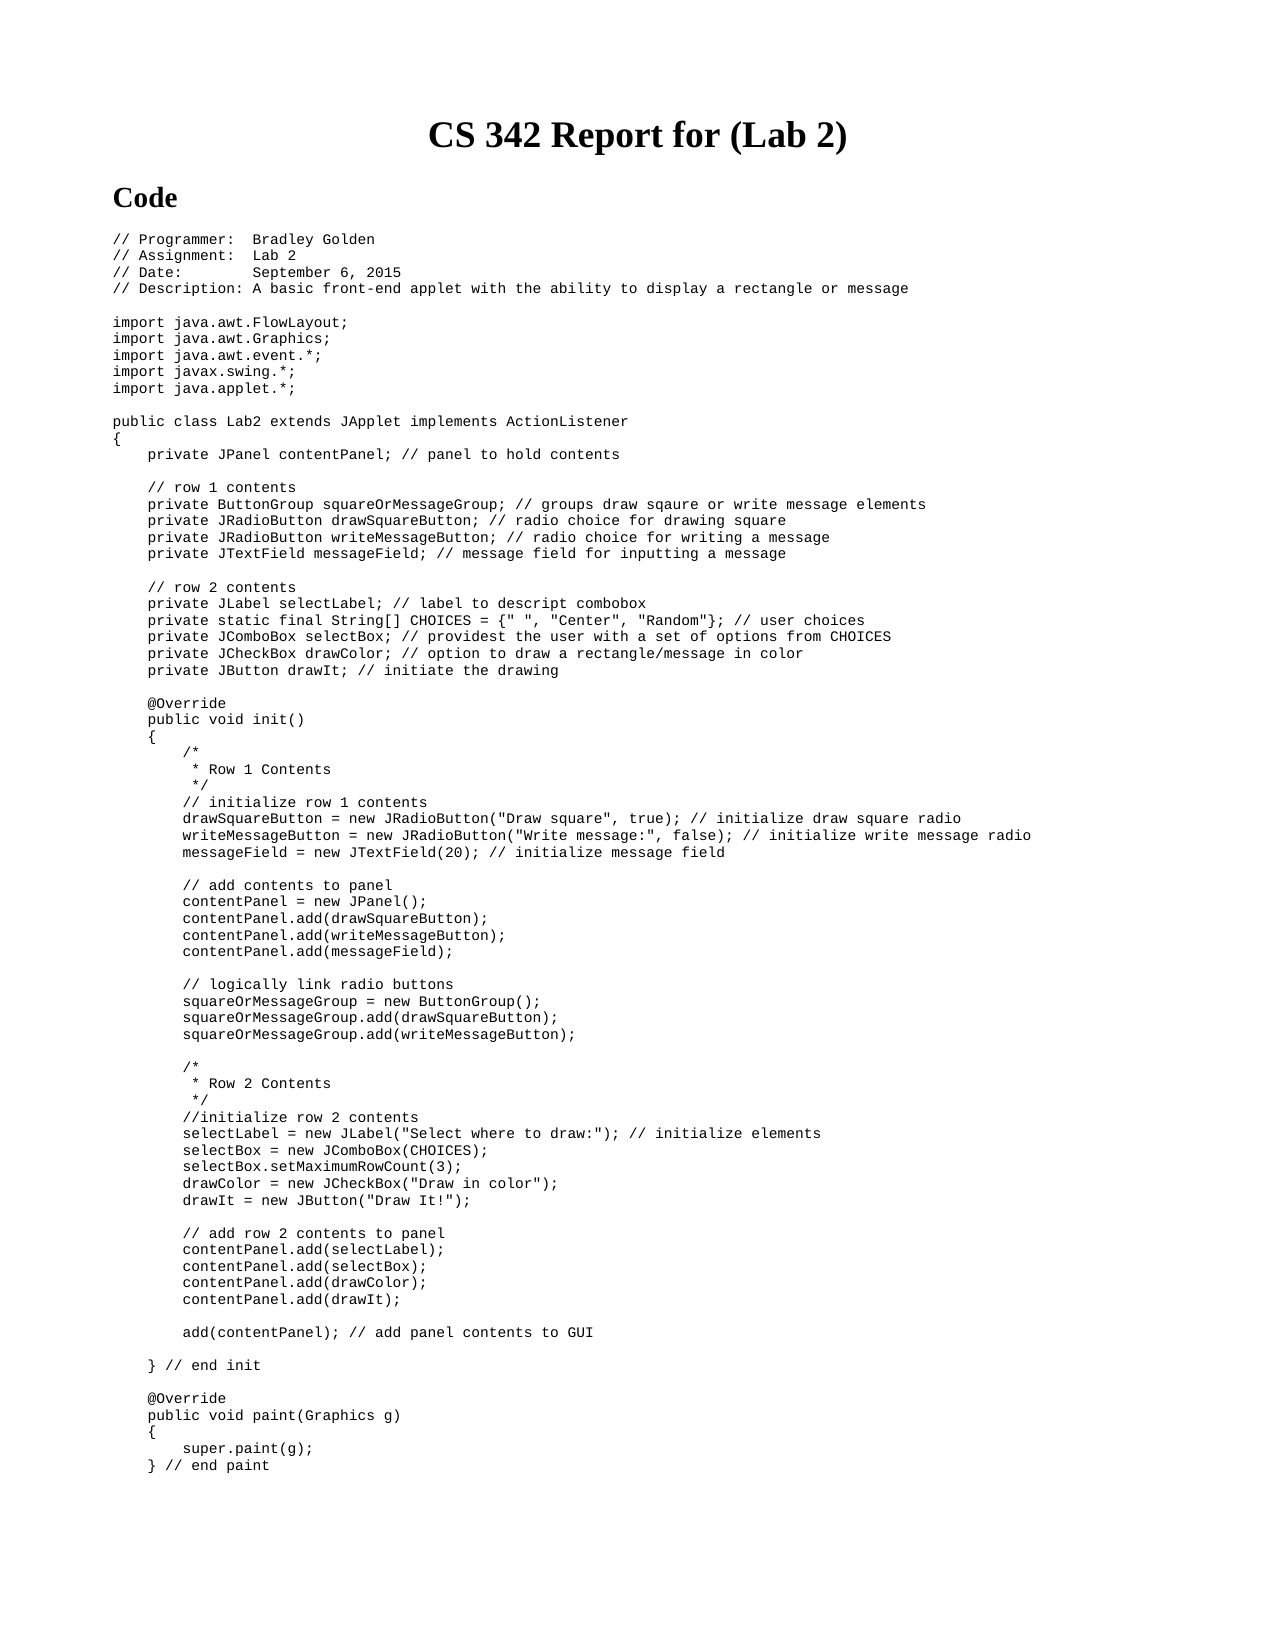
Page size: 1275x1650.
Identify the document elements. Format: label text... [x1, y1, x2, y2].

text writeMessageButton = new JRadioButton("Write message:", false); // initialize write message radio [112, 828, 1162, 845]
text contentPanel.add(writeMessageButton); [112, 928, 1162, 944]
text contentPanel.add(selectBox); [112, 1259, 1162, 1276]
text import java.awt.FlowLayout; [112, 315, 1162, 331]
text private JTextField messageField; // message field for inputting a message [112, 547, 1162, 563]
text messageField = new JTextField(20); // initialize message field [112, 845, 1162, 861]
text squareOrMessageGroup = new ButtonGroup(); [112, 994, 1162, 1011]
text import java.awt.event.*; [112, 348, 1162, 364]
text contentPanel.add(drawSquareButton); [112, 911, 1162, 928]
text private JRadioButton writeMessageButton; // radio choice for writing a message [112, 530, 1162, 547]
text drawColor = new JCheckBox("Draw in color"); [112, 1176, 1162, 1193]
text private static final String[] CHOICES = {" ", "Center", "Random"}; // user choices [112, 613, 1162, 629]
text private JComboBox selectBox; // providest the user with a set of options from CHOICES [112, 629, 1162, 646]
text squareOrMessageGroup.add(drawSquareButton); [112, 1011, 1162, 1027]
text contentPanel.add(messageField); [112, 944, 1162, 961]
text private ButtonGroup squareOrMessageGroup; // groups draw sqaure or write message elements [112, 497, 1162, 514]
text */ [112, 779, 1162, 795]
text */ [112, 1093, 1162, 1110]
text private JCheckBox drawColor; // option to draw a rectangle/message in color [112, 646, 1162, 663]
text // initialize row 1 contents [112, 795, 1162, 812]
text //initialize row 2 contents [112, 1110, 1162, 1126]
text // Assignment: Lab 2 [112, 249, 1162, 265]
text // Description: A basic front-end applet with the ability to display a rectangle or message [112, 282, 1162, 298]
text public void paint(Graphics g) [112, 1408, 1162, 1424]
text } // end init [112, 1358, 1162, 1375]
text drawIt = new JButton("Draw It!"); [112, 1193, 1162, 1209]
text drawSquareButton = new JRadioButton("Draw square", true); // initialize draw square radio [112, 812, 1162, 828]
text contentPanel = new JPanel(); [112, 894, 1162, 911]
text selectLabel = new JLabel("Select where to draw:"); // initialize elements [112, 1126, 1162, 1143]
text // add row 2 contents to panel [112, 1226, 1162, 1242]
text selectBox = new JComboBox(CHOICES); [112, 1143, 1162, 1159]
text // Programmer: Bradley Golden [112, 232, 1162, 249]
text super.paint(g); [112, 1441, 1162, 1458]
text } // end paint [112, 1458, 1162, 1474]
text add(contentPanel); // add panel contents to GUI [112, 1325, 1162, 1342]
text // logically link radio buttons [112, 977, 1162, 994]
text contentPanel.add(drawIt); [112, 1292, 1162, 1309]
text @Override [112, 696, 1162, 712]
text { [112, 431, 1162, 447]
text import java.applet.*; [112, 381, 1162, 398]
text public void init() [112, 712, 1162, 729]
text @Override [112, 1391, 1162, 1408]
text Code [112, 180, 1162, 213]
text // add contents to panel [112, 878, 1162, 894]
text // row 2 contents [112, 580, 1162, 596]
text private JButton drawIt; // initiate the drawing [112, 663, 1162, 679]
text * Row 2 Contents [112, 1077, 1162, 1093]
text import javax.swing.*; [112, 364, 1162, 381]
text selectBox.setMaximumRowCount(3); [112, 1159, 1162, 1176]
text contentPanel.add(drawColor); [112, 1276, 1162, 1292]
text private JPanel contentPanel; // panel to hold contents [112, 447, 1162, 464]
text CS 342 Report for (Lab 2) [112, 112, 1162, 156]
text * Row 1 Contents [112, 762, 1162, 779]
text private JLabel selectLabel; // label to descript combobox [112, 596, 1162, 613]
text squareOrMessageGroup.add(writeMessageButton); [112, 1027, 1162, 1044]
text /* [112, 746, 1162, 762]
text public class Lab2 extends JApplet implements ActionListener [112, 414, 1162, 431]
text private JRadioButton drawSquareButton; // radio choice for drawing square [112, 514, 1162, 530]
text // Date: September 6, 2015 [112, 265, 1162, 282]
text { [112, 729, 1162, 746]
text // row 1 contents [112, 481, 1162, 497]
text { [112, 1424, 1162, 1441]
text import java.awt.Graphics; [112, 331, 1162, 348]
text contentPanel.add(selectLabel); [112, 1242, 1162, 1259]
text /* [112, 1060, 1162, 1077]
